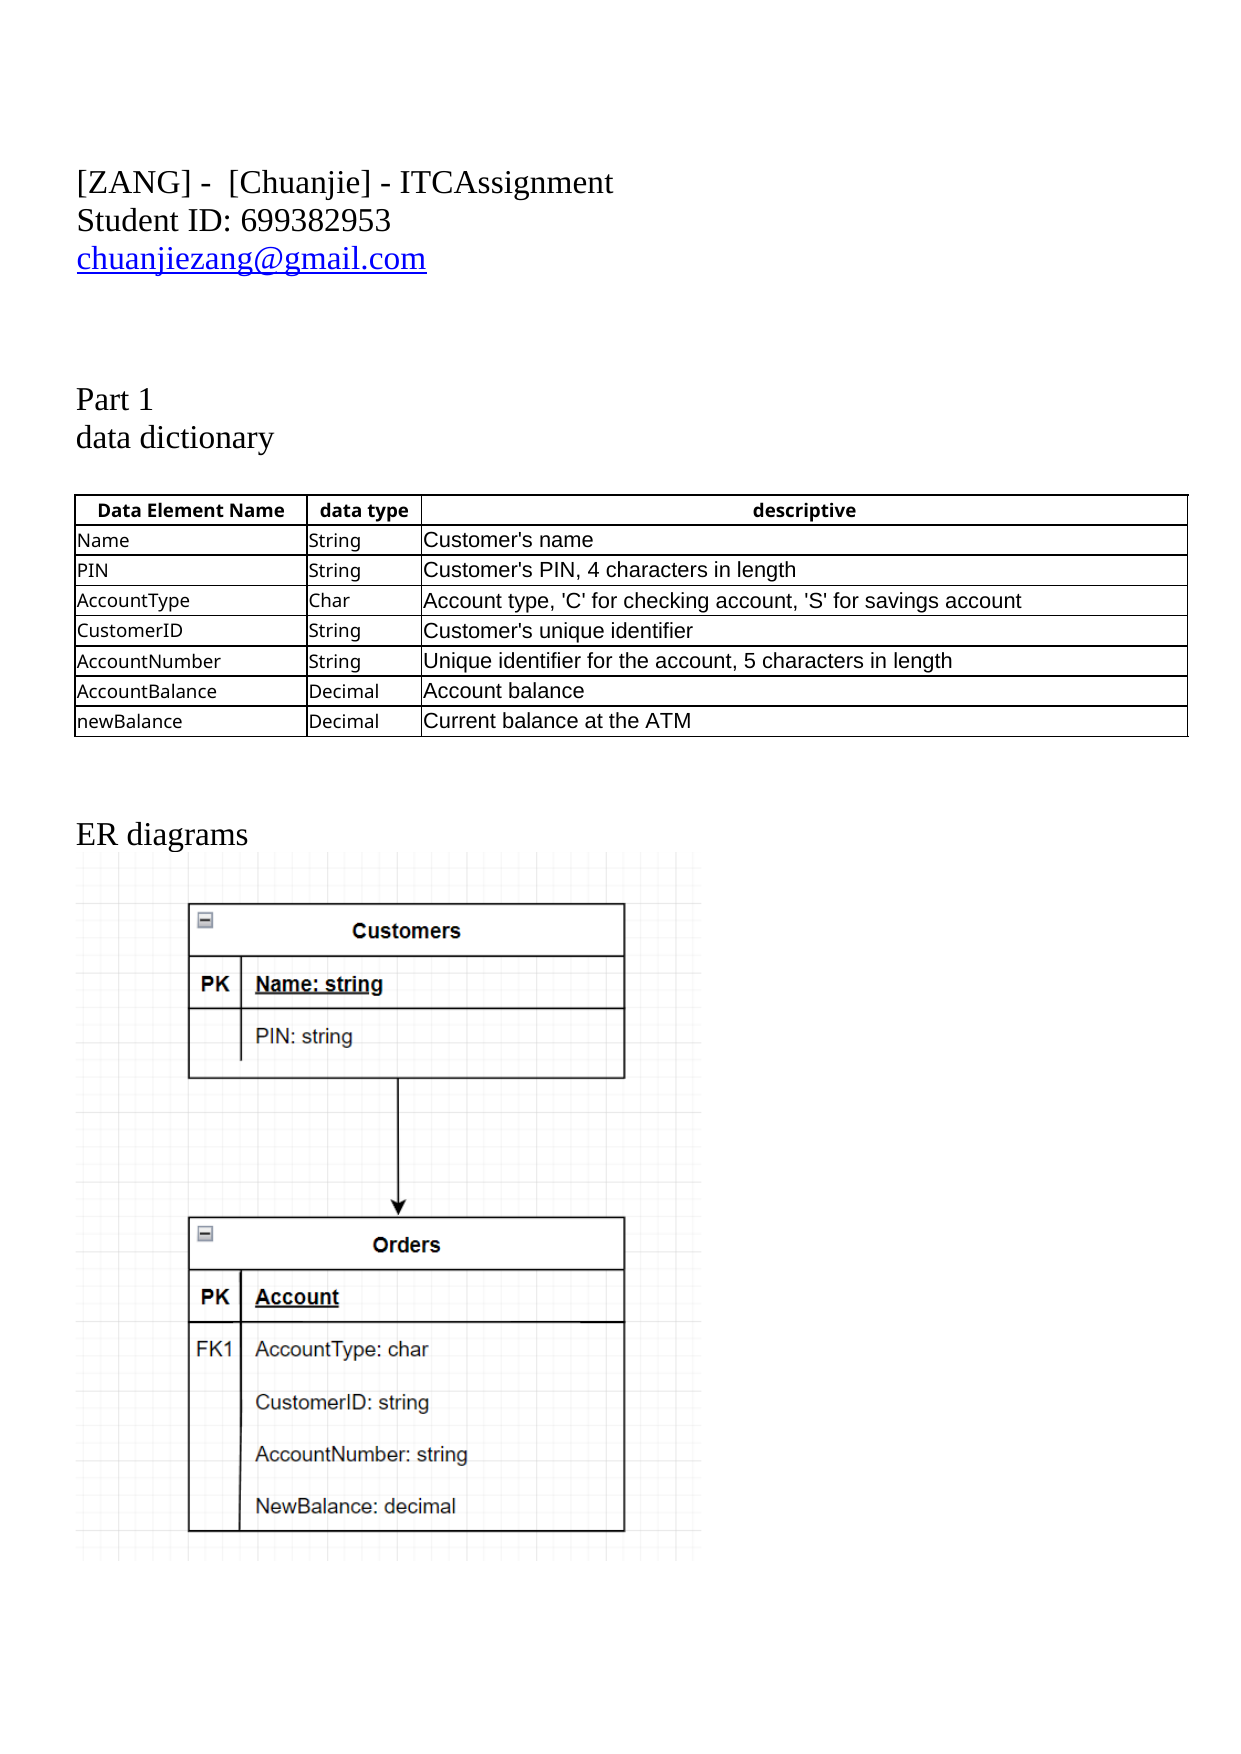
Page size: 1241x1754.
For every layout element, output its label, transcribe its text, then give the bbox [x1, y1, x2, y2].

text chuanjiezang@gmail.com [76, 239, 1164, 277]
text Student ID: 699382953 [76, 200, 1164, 239]
table_header Data Element Name [76, 496, 306, 524]
table_cell String [308, 526, 421, 554]
table_cell Account balance [422, 677, 1187, 705]
table_cell PIN [76, 556, 306, 584]
table_header data type [308, 496, 421, 524]
text ER diagrams [76, 814, 1164, 852]
table_cell Customer's unique identifier [422, 616, 1187, 645]
table_cell Decimal [308, 677, 421, 705]
table_cell Name [76, 526, 306, 554]
table_cell String [308, 647, 421, 675]
table_cell Unique identifier for the account, 5 characters in length [422, 647, 1187, 675]
table_cell newBalance [76, 707, 306, 736]
table_cell String [308, 616, 421, 645]
table_cell String [308, 556, 421, 584]
text data dictionary [76, 417, 1164, 456]
table_cell Char [308, 586, 421, 615]
text [ZANG] - [Chuanjie] - ITCAssignment [76, 162, 1164, 200]
table_cell AccountNumber [76, 647, 306, 675]
table_cell AccountBalance [76, 677, 306, 705]
table_header descriptive [422, 496, 1187, 524]
table_cell Account type, 'C' for checking account, 'S' for savings account [422, 586, 1187, 615]
table_cell Customer's PIN, 4 characters in length [422, 556, 1187, 584]
table_cell Decimal [308, 707, 421, 736]
table_cell AccountType [76, 586, 306, 615]
text Part 1 [76, 379, 1164, 417]
table_cell Customer's name [422, 526, 1187, 554]
table_cell CustomerID [76, 616, 306, 645]
table_cell Current balance at the ATM [422, 707, 1187, 736]
picture [75, 852, 702, 1561]
